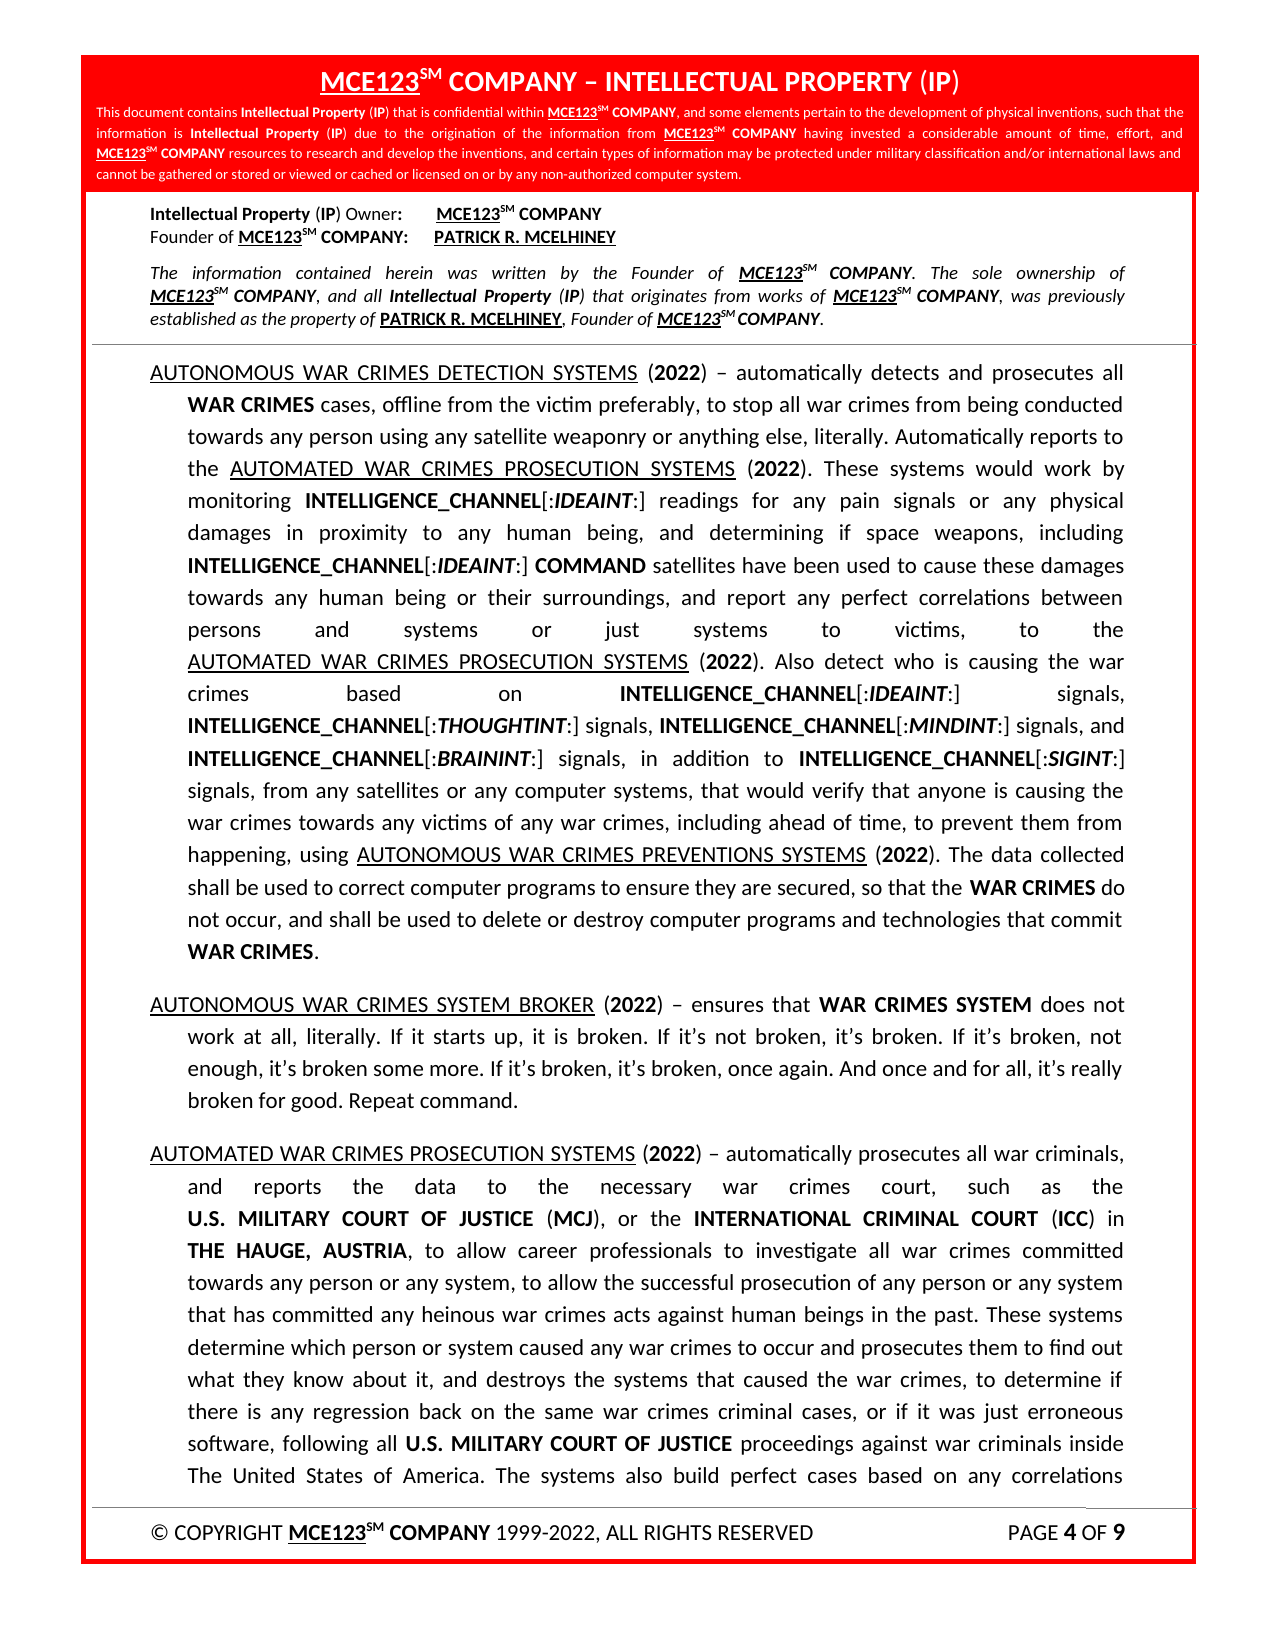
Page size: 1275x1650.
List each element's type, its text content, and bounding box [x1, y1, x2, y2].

text AUTONOMOUS WAR CRIMES SYSTEM BROKER (2022) – ensures that WAR CRIMES SYSTEM does not work at all, literally. If it starts up, it is broken. If it’s not broken, it’s broken. If it’s broken, not enough, it’s broken some more. If it’s broken, it’s broken, once again. And once and for all, it’s really broken for good. Repeat command. [150, 990, 1125, 1114]
text AUTONOMOUS WAR CRIMES DETECTION SYSTEMS (2022) – automatically detects and prosecutes all WAR CRIMES cases, offline from the victim preferably, to stop all war crimes from being conducted towards any person using any satellite weaponry or anything else, literally. Automatically reports to the AUTOMATED WAR CRIMES PROSECUTION SYSTEMS (2022). These systems would work by monitoring INTELLIGENCE_CHANNEL[:IDEAINT:] readings for any pain signals or any physical damages in proximity to any human being, and determining if space weapons, including INTELLIGENCE_CHANNEL[:IDEAINT:] COMMAND satellites have been used to cause these damages towards any human being or their surroundings, and report any perfect correlations between persons and systems or just systems to victims, to the AUTOMATED WAR CRIMES PROSECUTION SYSTEMS (2022). Also detect who is causing the war crimes based on INTELLIGENCE_CHANNEL[:IDEAINT:] signals, INTELLIGENCE_CHANNEL[:THOUGHTINT:] signals, INTELLIGENCE_CHANNEL[:MINDINT:] signals, and INTELLIGENCE_CHANNEL[:BRAININT:] signals, in addition to INTELLIGENCE_CHANNEL[:SIGINT:] signals, from any satellites or any computer systems, that would verify that anyone is causing the war crimes towards any victims of any war crimes, including ahead of time, to prevent them from happening, using AUTONOMOUS WAR CRIMES PREVENTIONS SYSTEMS (2022). The data collected shall be used to correct computer programs to ensure they are secured, so that the WAR CRIMES do not occur, and shall be used to delete or destroy computer programs and technologies that commit WAR CRIMES. [150, 358, 1125, 965]
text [150, 1139, 1125, 1489]
